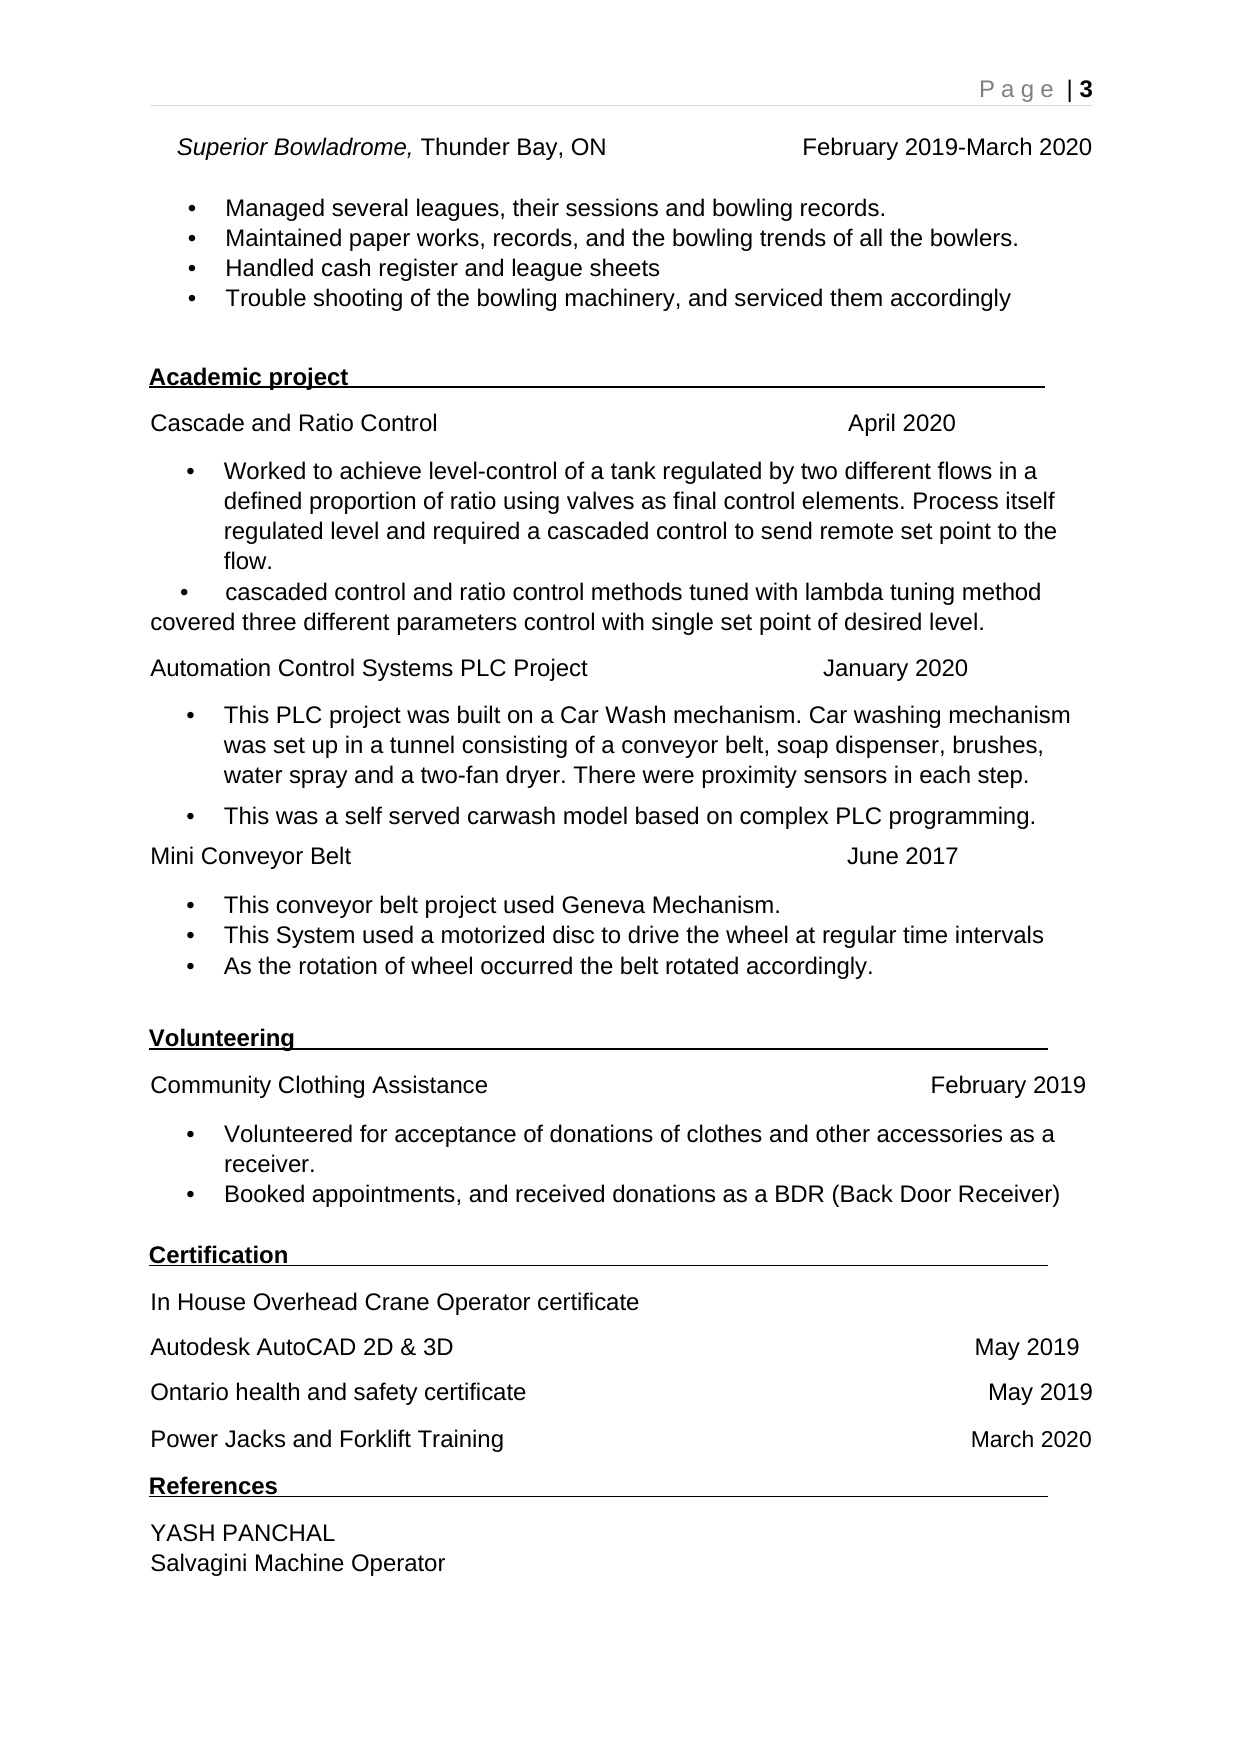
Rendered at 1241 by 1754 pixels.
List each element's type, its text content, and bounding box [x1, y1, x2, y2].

text Salvagini Machine Operator [150, 1549, 1092, 1577]
text Autodesk AutoCAD 2D & 3D May 2019 [150, 1333, 1092, 1361]
list As the rotation of wheel occurred the belt rotated accordingly. [186, 952, 1092, 979]
list Maintained paper works, records, and the bowling trends of all the bowlers. [188, 224, 1092, 252]
list Trouble shooting of the bowling machinery, and serviced them accordingly [188, 284, 1092, 312]
list Volunteered for acceptance of donations of clothes and other accessories as a receiver. [186, 1119, 1092, 1177]
subtitle Certification [149, 1241, 1092, 1269]
text Mini Conveyor Belt June 2017 [150, 842, 1092, 870]
text YASH PANCHAL [150, 1519, 1092, 1546]
list This was a self served carwash model based on complex PLC programming. [186, 802, 1092, 829]
list Managed several leagues, their sessions and bowling records. [188, 194, 1092, 222]
subtitle References [149, 1472, 1092, 1499]
list This System used a motorized disc to drive the wheel at regular time intervals [186, 921, 1092, 949]
text Power Jacks and Forklift Training March 2020 [150, 1425, 1092, 1453]
list Worked to achieve level-control of a tank regulated by two different flows in a defined proportion of ratio using valves as final control elements. Process itself regulated level and required a cascaded control to send remote set point to the flow. [186, 457, 1092, 574]
list Handled cash register and league sheets [188, 254, 1092, 282]
text Cascade and Ratio Control April 2020 [150, 409, 1092, 437]
list This PLC project was built on a Car Wash mechanism. Car washing mechanism was set up in a tunnel consisting of a conveyor belt, soap dispenser, brushes, water spray and a two-fan dryer. There were proximity sensors in each step. [186, 701, 1092, 789]
subtitle Academic project [149, 362, 1092, 390]
list This conveyor belt project used Geneva Mechanism. [186, 891, 1092, 918]
list cascaded control and ratio control methods tuned with lambda tuning method covered three different parameters control with single set point of desired level. [150, 577, 1092, 635]
list Booked appointments, and received donations as a BDR (Back Door Receiver) [186, 1180, 1092, 1208]
subtitle Volunteering [149, 1024, 1092, 1052]
text Ontario health and safety certificate May 2019 [150, 1378, 1092, 1406]
text Community Clothing Assistance February 2019 [150, 1071, 1092, 1099]
text Superior Bowladrome, Thunder Bay, ON February 2019-March 2020 [150, 133, 1092, 161]
text In House Overhead Crane Operator certificate [150, 1288, 1092, 1316]
text Automation Control Systems PLC Project January 2020 [150, 654, 1092, 682]
